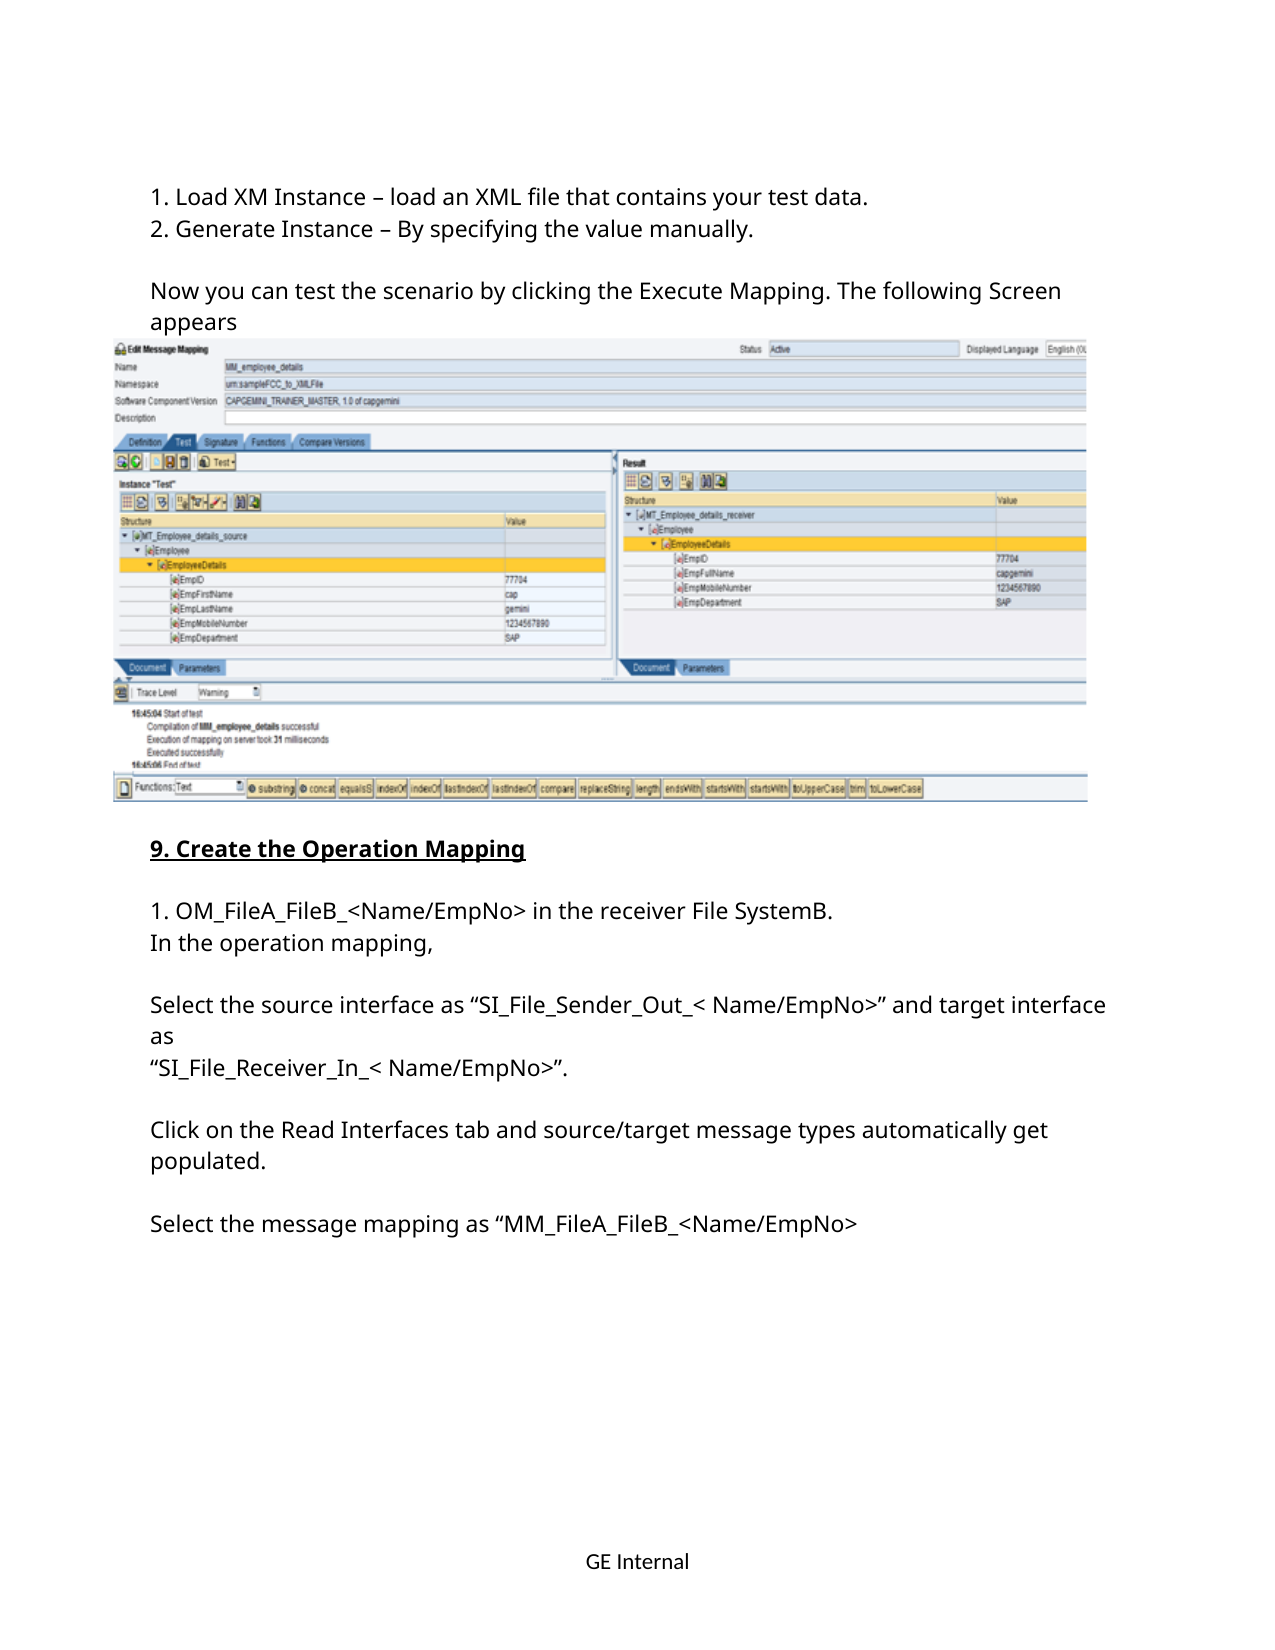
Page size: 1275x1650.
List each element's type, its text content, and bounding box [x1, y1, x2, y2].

text Now you can test the scenario by clicking the Execute Mapping. The following Screen appears [150, 275, 1125, 337]
text 1. Load XM Instance – load an XML file that contains your test data. [150, 181, 1125, 212]
text Click on the Read Interfaces tab and source/target message types automatically get populated. [150, 1114, 1125, 1177]
text 2. Generate Instance – By specifying the value manually. [150, 212, 1125, 244]
text 9. Create the Operation Mapping [150, 833, 1125, 864]
text “SI_File_Receiver_In_< Name/EmpNo>”. [150, 1052, 1125, 1083]
picture [112, 337, 1088, 802]
text Select the source interface as “SI_File_Sender_Out_< Name/EmpNo>” and target interface as [150, 989, 1125, 1052]
text In the operation mapping, [150, 927, 1125, 958]
text Select the message mapping as “MM_FileA_FileB_<Name/EmpNo> [150, 1208, 1153, 1239]
text 1. OM_FileA_FileB_<Name/EmpNo> in the receiver File SystemB. [150, 895, 1125, 927]
